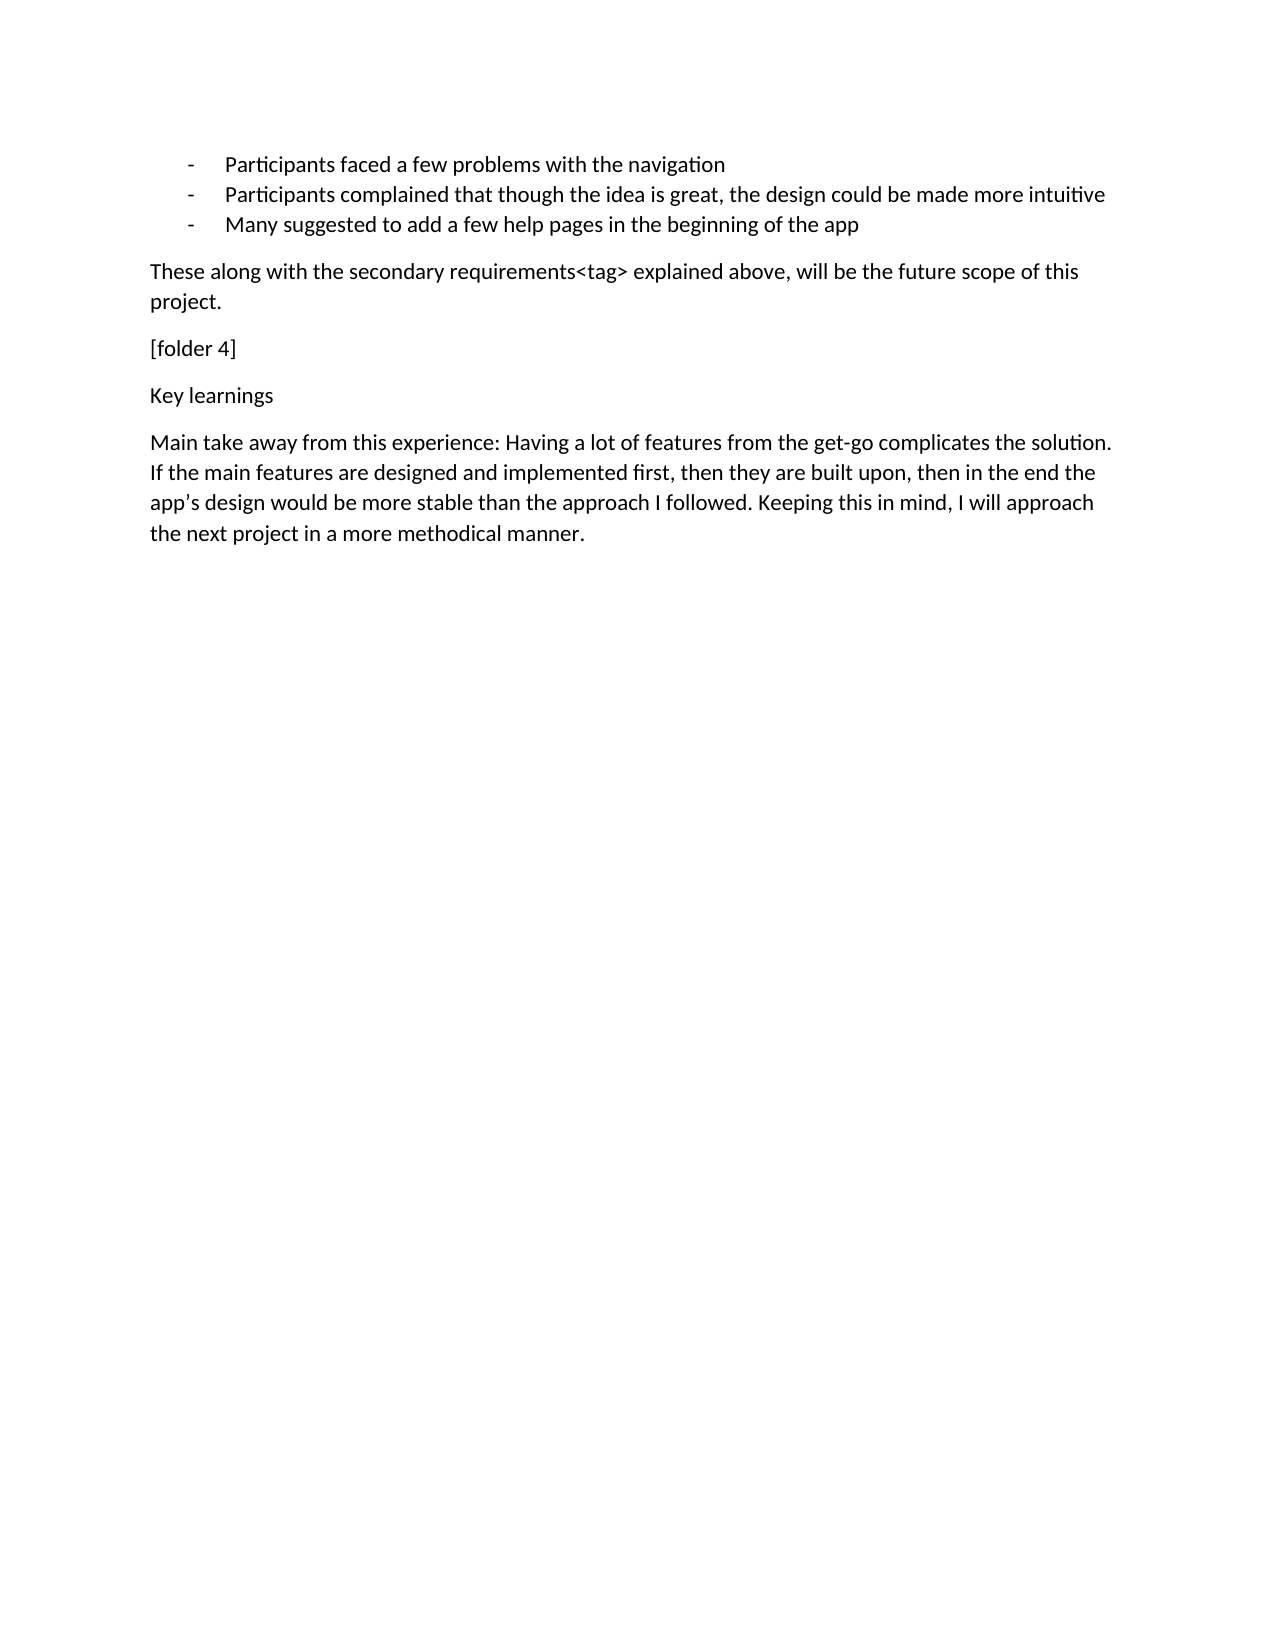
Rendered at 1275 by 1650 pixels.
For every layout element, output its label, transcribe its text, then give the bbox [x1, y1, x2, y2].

text Main take away from this experience: Having a lot of features from the get-go complicates the solution. If the main features are designed and implemented first, then they are built upon, then in the end the app’s design would be more stable than the approach I followed. Keeping this in mind, I will approach the next project in a more methodical manner. [150, 428, 1125, 547]
list Participants faced a few problems with the navigation [187, 150, 1125, 178]
list Many suggested to add a few help pages in the beginning of the app [187, 210, 1125, 238]
text Key learnings [150, 381, 1125, 409]
text These along with the secondary requirements<tag> explained above, will be the future scope of this project. [150, 257, 1125, 316]
text [folder 4] [150, 334, 1125, 362]
list Participants complained that though the idea is great, the design could be made more intuitive [187, 180, 1125, 208]
